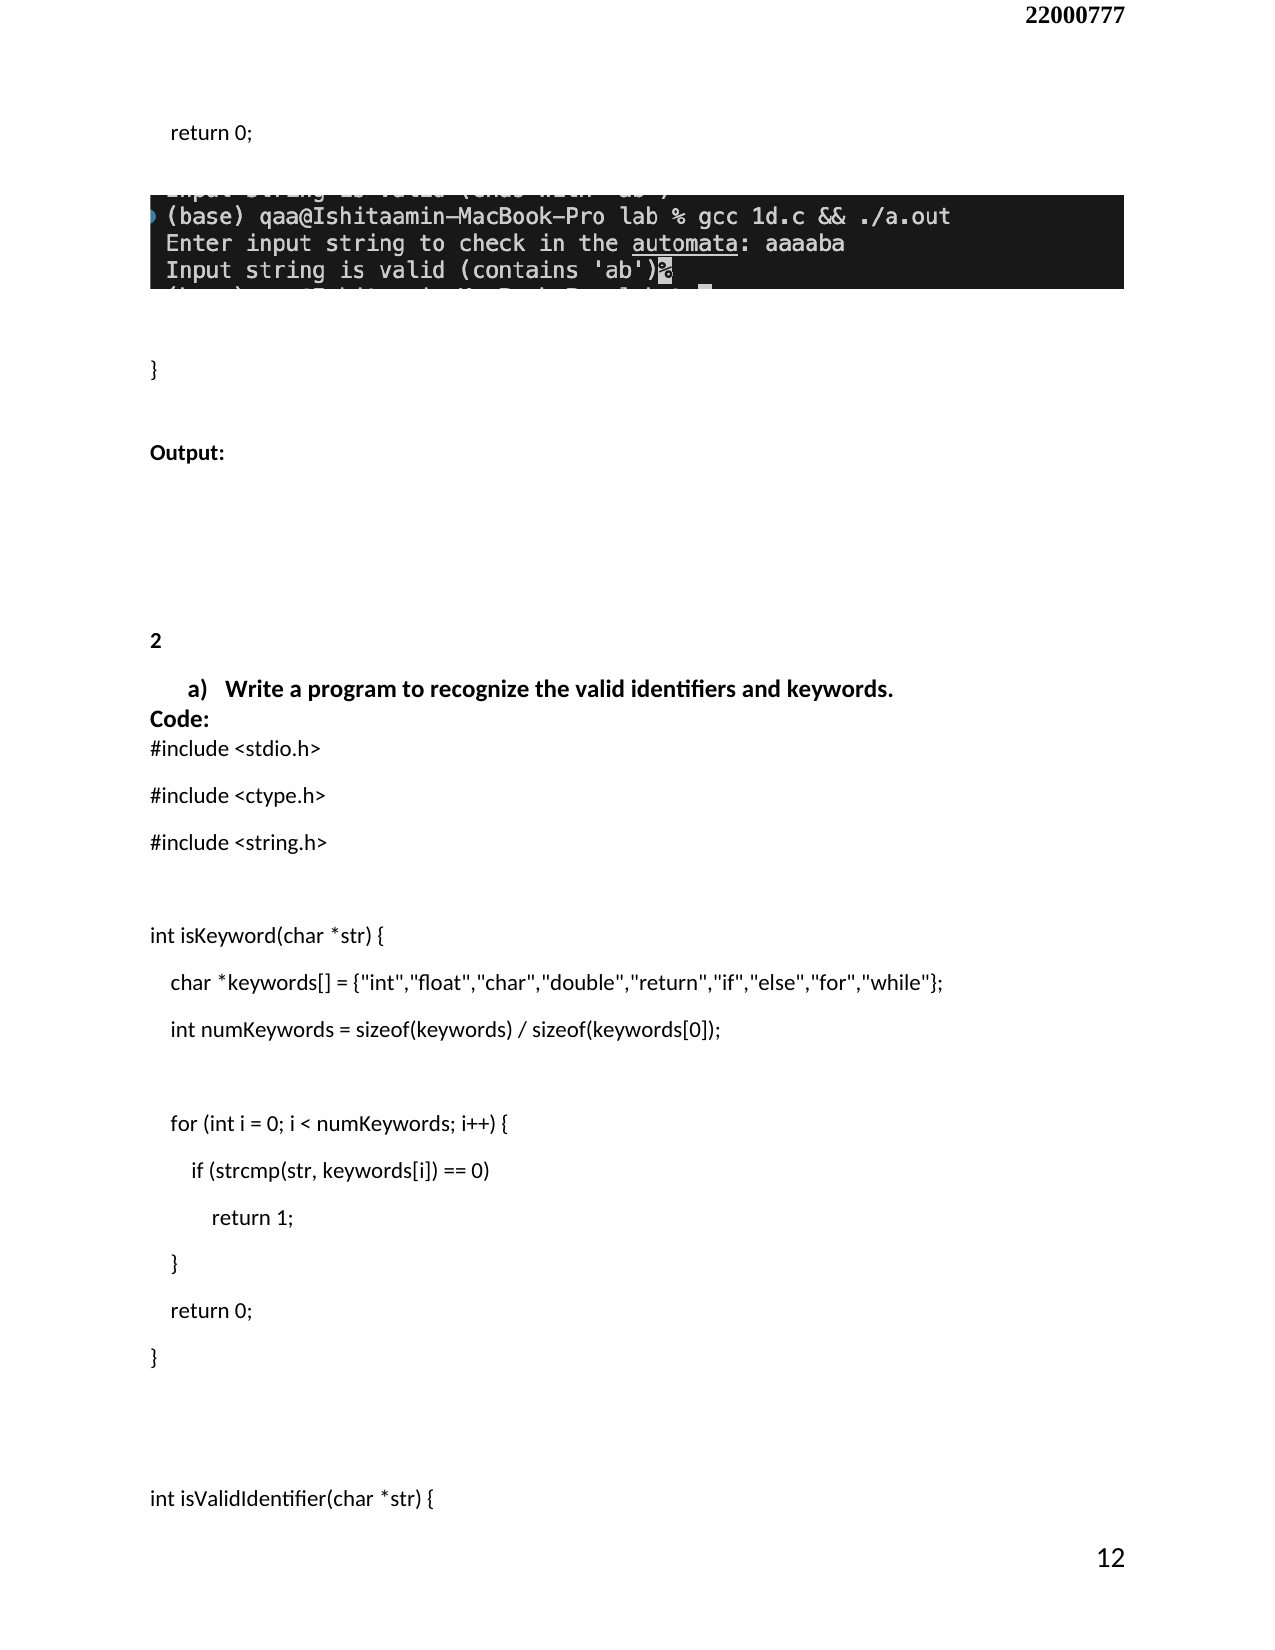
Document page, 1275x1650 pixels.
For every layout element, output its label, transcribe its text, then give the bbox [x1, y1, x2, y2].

text } [150, 1249, 1125, 1277]
text int numKeywords = sizeof(keywords) / sizeof(keywords[0]); [150, 1015, 1125, 1043]
text Output: [150, 438, 1125, 466]
text return 0; [150, 1296, 1125, 1324]
text char *keywords[] = {"int","float","char","double","return","if","else","for","while"}; [150, 968, 1125, 996]
text int isKeyword(char *str) { [150, 921, 1125, 949]
text #include <stdio.h> [150, 734, 1125, 762]
text for (int i = 0; i < numKeywords; i++) { [150, 1109, 1125, 1137]
picture [148, 195, 1124, 289]
text return 0; [150, 118, 1125, 146]
text #include <ctype.h> [150, 781, 1125, 809]
text if (strcmp(str, keywords[i]) == 0) [150, 1156, 1125, 1184]
list Write a program to recognize the valid identifiers and keywords. [187, 673, 1125, 703]
text 2 [150, 626, 1125, 654]
text int isValidIdentifier(char *str) { [150, 1484, 1125, 1512]
text return 1; [150, 1203, 1125, 1231]
text Code: [150, 703, 1125, 734]
text #include <string.h> [150, 828, 1125, 856]
text } [150, 1343, 1125, 1371]
